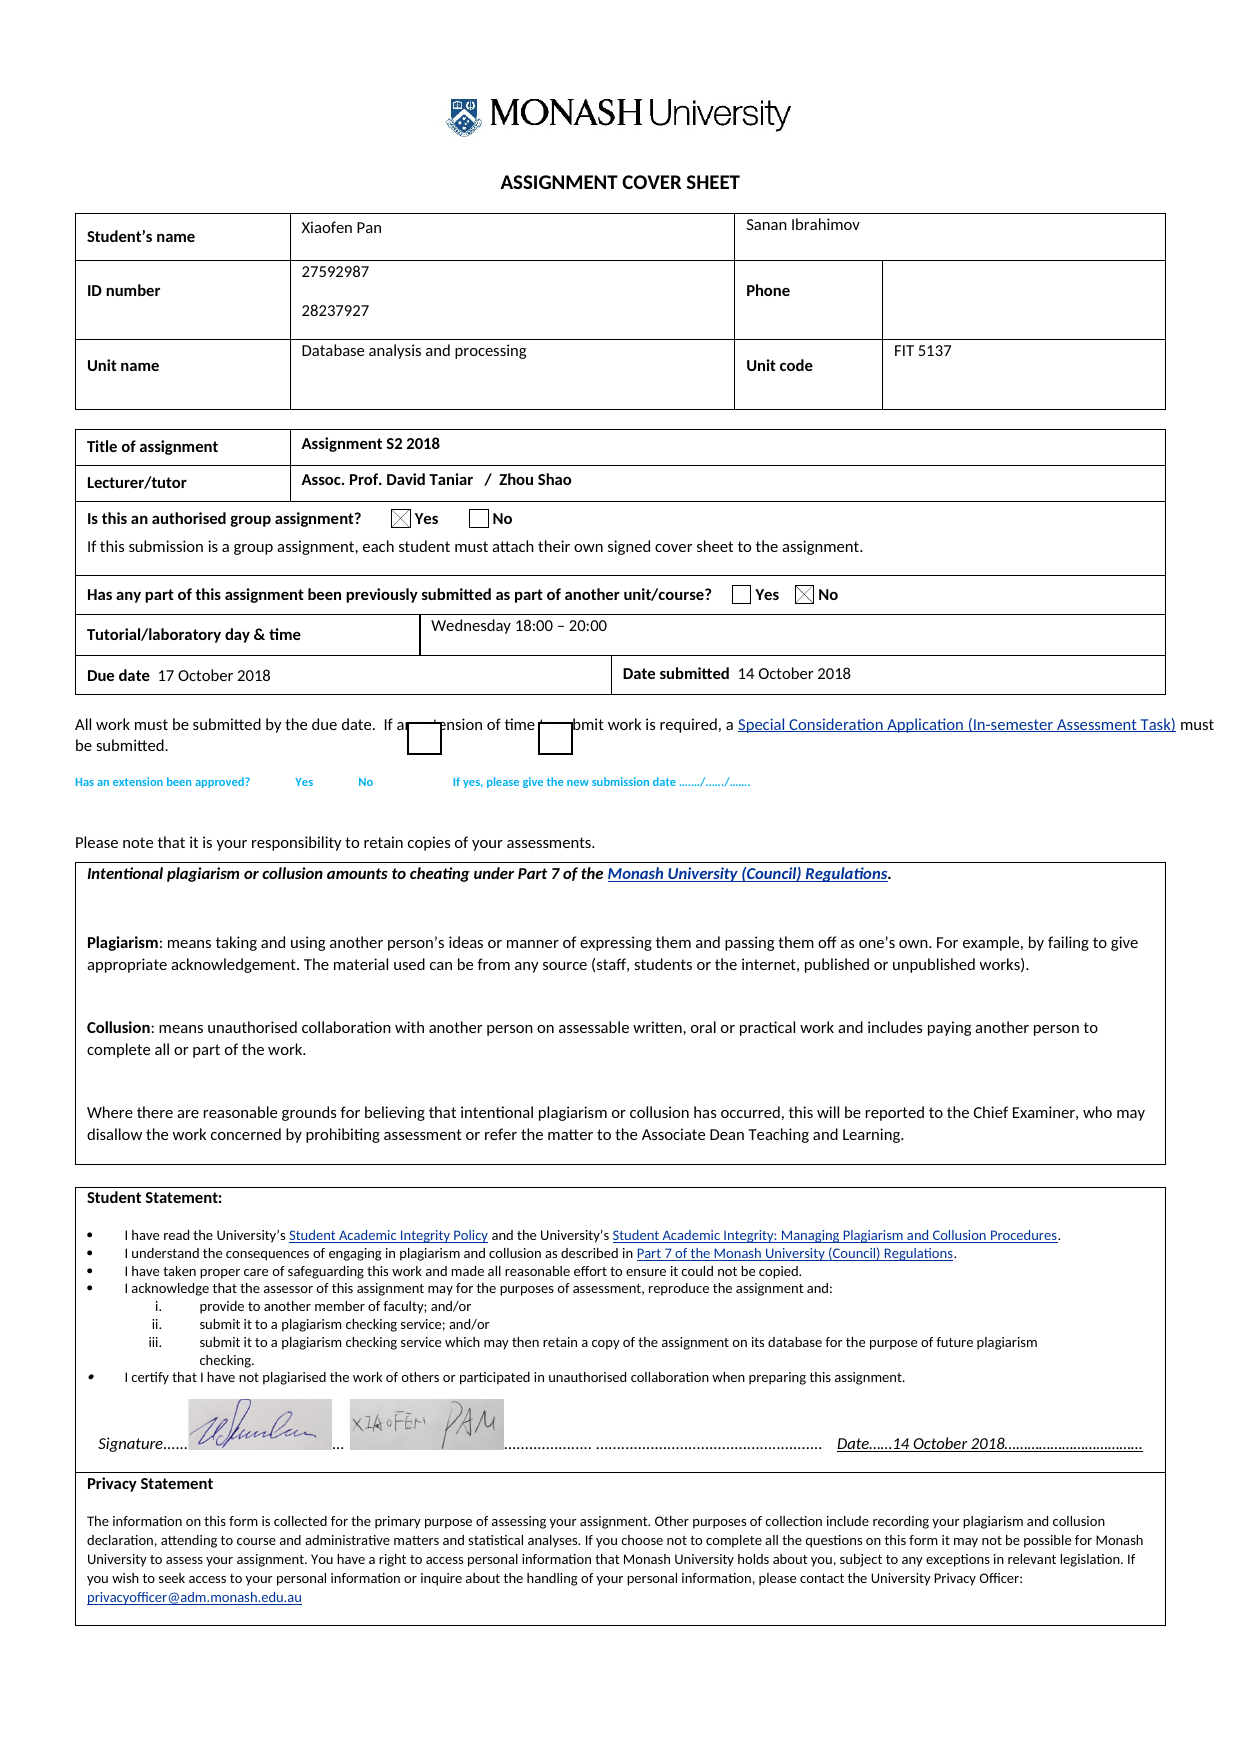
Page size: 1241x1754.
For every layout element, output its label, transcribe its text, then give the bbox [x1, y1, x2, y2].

table_cell Wednesday 18:00 – 20:00 [421, 615, 1165, 654]
picture [349, 1399, 504, 1450]
table_header Sanan Ibrahimov [735, 214, 1165, 260]
table_cell 27592987 28237927 [291, 261, 734, 339]
text Has an extension been approved? Yes No If yes, please give the new submission date ….…/..…./……. [75, 774, 1230, 789]
table_header Title of assignment [76, 430, 290, 465]
text ASSIGNMENT COVER SHEET [75, 169, 1165, 194]
table_cell Is this an authorised group assignment? Yes No If this submission is a group assignment, each student must attach their own signed cover sheet to the assignment. [76, 502, 1165, 575]
table_cell Unit name [76, 340, 290, 409]
table_cell Privacy Statement The information on this form is collected for the primary purpose of assessing your assignment. Other purposes of collection include recording your plagiarism and collusion declaration, attending to course and administrative matters and statistical analyses. If you choose not to complete all the questions on this form it may not be possible for Monash University to assess your assignment. You have a right to access personal information that Monash University holds about you, subject to any exceptions in relevant legislation. If you wish to seek access to your personal information or inquire about the handling of your personal information, please contact the University Privacy Officer: privacyofficer@adm.monash.edu.au [76, 1473, 1165, 1625]
text All work must be submitted by the due date. If an extension of time to submit work is required, a Special Consideration Application (In-semester Assessment Task) must be submitted. [75, 714, 1230, 756]
table_cell [883, 261, 1165, 339]
table_header Xiaofen Pan [291, 214, 734, 260]
table_cell Phone [735, 261, 882, 339]
picture [188, 1399, 332, 1450]
table_header Student Statement: I have read the University’s Student Academic Integrity Policy and the University’s Student Academic Integrity: Managing Plagiarism and Collusion Procedures. I understand the consequences of engaging in plagiarism and collusion as described in Part 7 of the Monash University (Council) Regulations. I have taken proper care of safeguarding this work and made all reasonable effort to ensure it could not be copied. I acknowledge that the assessor of this assignment may for the purposes of assessment, reproduce the assignment and: provide to another member of faculty; and/or submit it to a plagiarism checking service; and/or submit it to a plagiarism checking service which may then retain a copy of the assignment on its database for the purpose of future plagiarism checking. I certify that I have not plagiarised the work of others or participated in unauthorised collaboration when preparing this assignment. Signature......... ..................... ...................................................... Date……14 October 2018……………………………… [76, 1188, 1165, 1472]
table_header Intentional plagiarism or collusion amounts to cheating under Part 7 of the Monash University (Council) Regulations. Plagiarism: means taking and using another person’s ideas or manner of expressing them and passing them off as one’s own. For example, by failing to give appropriate acknowledgement. The material used can be from any source (staff, students or the internet, published or unpublished works). Collusion: means unauthorised collaboration with another person on assessable written, oral or practical work and includes paying another person to complete all or part of the work. Where there are reasonable grounds for believing that intentional plagiarism or collusion has occurred, this will be reported to the Chief Examiner, who may disallow the work concerned by prohibiting assessment or refer the matter to the Associate Dean Teaching and Learning. [76, 863, 1165, 1163]
text Please note that it is your responsibility to retain copies of your assessments. [75, 832, 1230, 852]
table_cell Database analysis and processing [291, 340, 734, 409]
table_cell Tutorial/laboratory day & time [76, 615, 419, 654]
table_cell Due date 17 October 2018 [76, 656, 611, 693]
table_cell Unit code [735, 340, 882, 409]
table_cell FIT 5137 [883, 340, 1165, 409]
table_cell Has any part of this assignment been previously submitted as part of another unit/course? Yes No [76, 576, 1165, 614]
table_cell Date submitted 14 October 2018 [612, 656, 1165, 693]
table_cell Assoc. Prof. David Taniar / Zhou Shao [291, 466, 1165, 501]
table_cell Lecturer/tutor [76, 466, 290, 501]
picture [425, 75, 815, 150]
table_cell ID number [76, 261, 290, 339]
table_header Student’s name [76, 214, 290, 260]
table_header Assignment S2 2018 [291, 430, 1165, 465]
